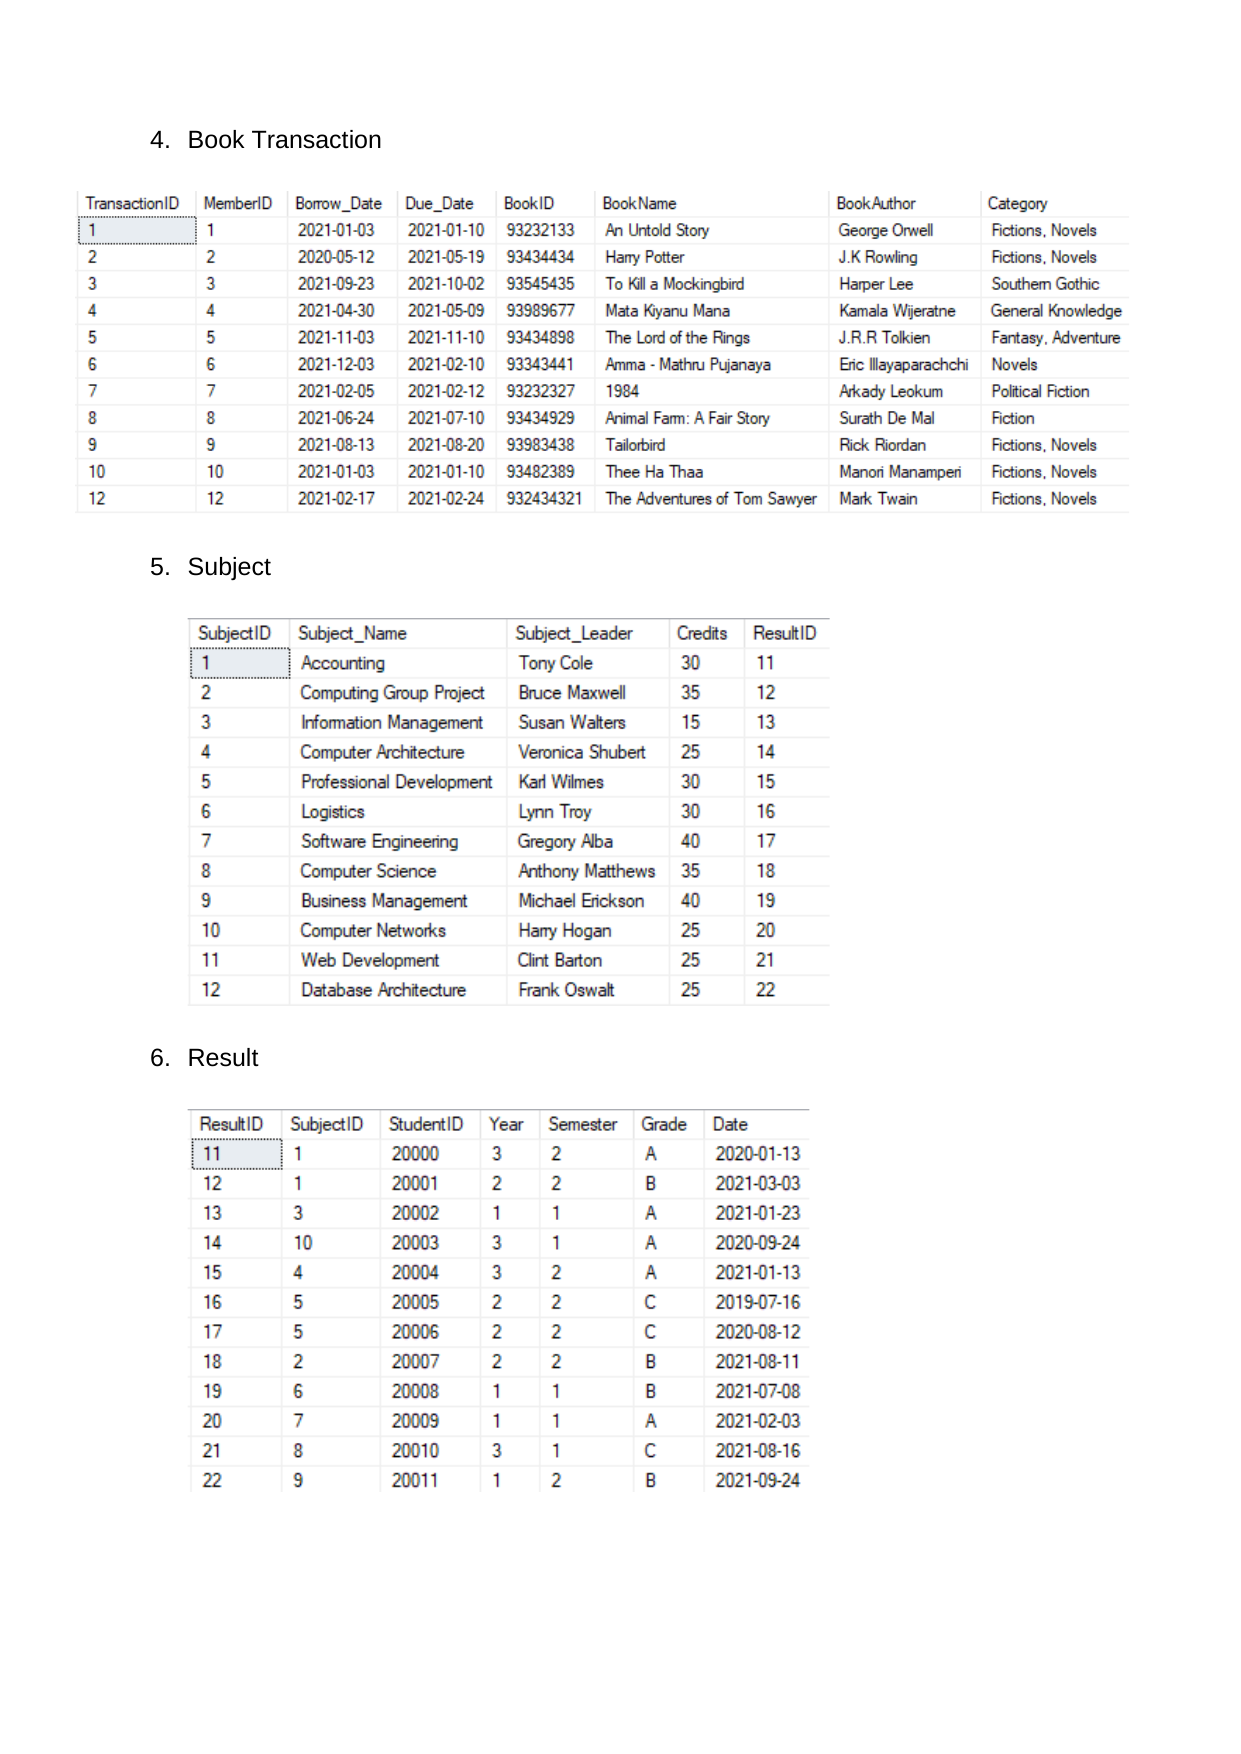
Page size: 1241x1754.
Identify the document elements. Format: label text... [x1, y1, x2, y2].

list Subject [150, 552, 1165, 581]
list Result [150, 1043, 1165, 1072]
picture [187, 618, 830, 1006]
list Book Transaction [150, 125, 1165, 154]
picture [75, 191, 1130, 516]
picture [187, 1109, 810, 1492]
